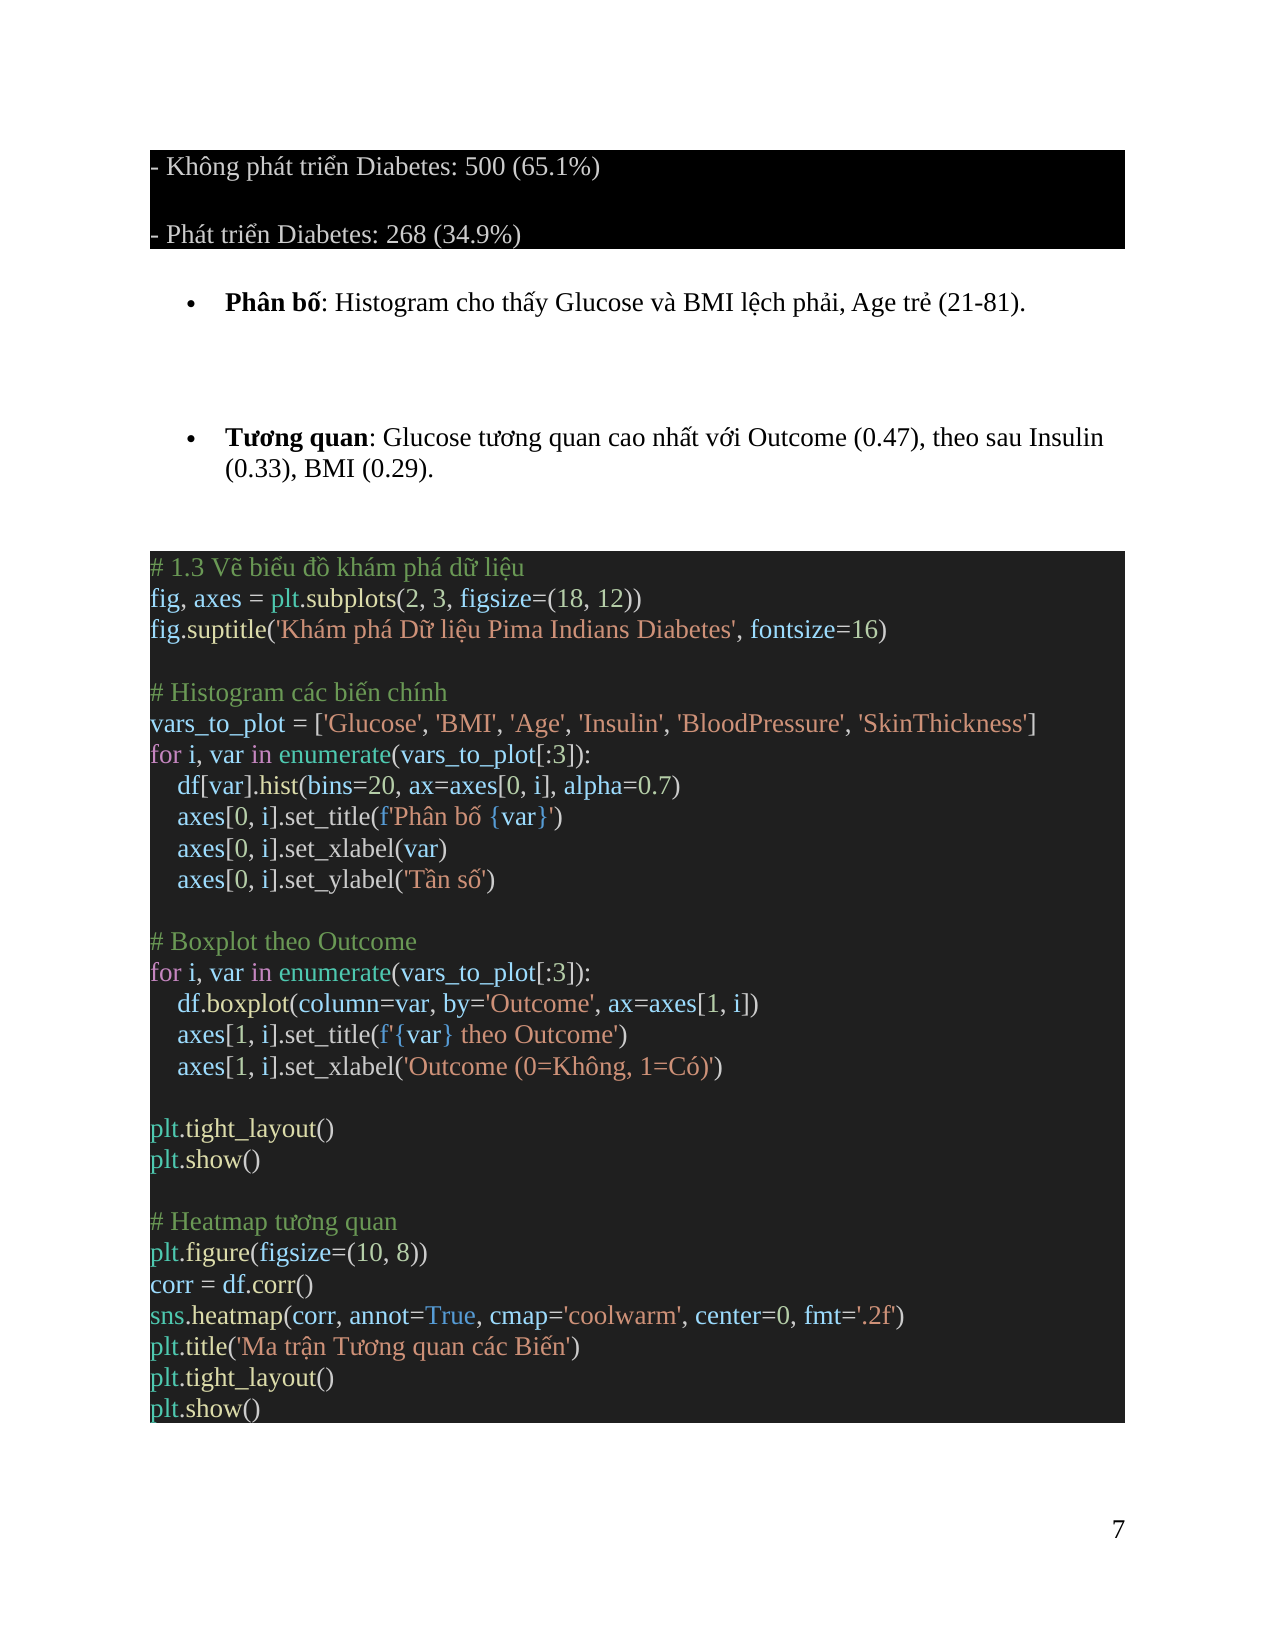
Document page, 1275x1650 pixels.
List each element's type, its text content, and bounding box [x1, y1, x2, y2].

text axes[0, i].set_xlabel(var) [150, 832, 1125, 863]
text df[var].hist(bins=20, ax=axes[0, i], alpha=0.7) [150, 769, 1125, 801]
text axes[0, i].set_ylabel('Tần số') [150, 863, 1125, 894]
text vars_to_plot = ['Glucose', 'BMI', 'Age', 'Insulin', 'BloodPressure', 'SkinThickness'] [150, 707, 1125, 738]
text sns.heatmap(corr, annot=True, cmap='coolwarm', center=0, fmt='.2f') [150, 1299, 1125, 1330]
text axes[1, i].set_xlabel('Outcome (0=Không, 1=Có)') [150, 1050, 1125, 1081]
text df.boxplot(column=var, by='Outcome', ax=axes[1, i]) [150, 987, 1125, 1018]
text # 1.3 Vẽ biểu đồ khám phá dữ liệu [150, 551, 1125, 582]
text corr = df.corr() [150, 1268, 1125, 1299]
text fig.suptitle('Khám phá Dữ liệu Pima Indians Diabetes', fontsize=16) [150, 614, 1125, 645]
list Phân bố: Histogram cho thấy Glucose và BMI lệch phải, Age trẻ (21-81). [187, 286, 1125, 317]
text - Không phát triển Diabetes: 500 (65.1%) [150, 150, 1125, 181]
text plt.tight_layout() [150, 1361, 1125, 1392]
text # Boxplot theo Outcome [150, 925, 1125, 956]
text # Heatmap tương quan [150, 1205, 1125, 1237]
text # Histogram các biến chính [150, 676, 1125, 707]
list Tương quan: Glucose tương quan cao nhất với Outcome (0.47), theo sau Insulin (0.33), BMI (0.29). [187, 421, 1125, 483]
text fig, axes = plt.subplots(2, 3, figsize=(18, 12)) [150, 582, 1125, 614]
text plt.show() [150, 1392, 1125, 1423]
text plt.title('Ma trận Tương quan các Biến') [150, 1330, 1125, 1361]
text for i, var in enumerate(vars_to_plot[:3]): [150, 738, 1125, 769]
text plt.show() [150, 1143, 1125, 1174]
text for i, var in enumerate(vars_to_plot[:3]): [150, 956, 1125, 987]
text axes[0, i].set_title(f'Phân bố {var}') [150, 801, 1125, 832]
text plt.tight_layout() [150, 1112, 1125, 1143]
text axes[1, i].set_title(f'{var} theo Outcome') [150, 1018, 1125, 1050]
text - Phát triển Diabetes: 268 (34.9%) [150, 218, 1125, 249]
text plt.figure(figsize=(10, 8)) [150, 1237, 1125, 1268]
